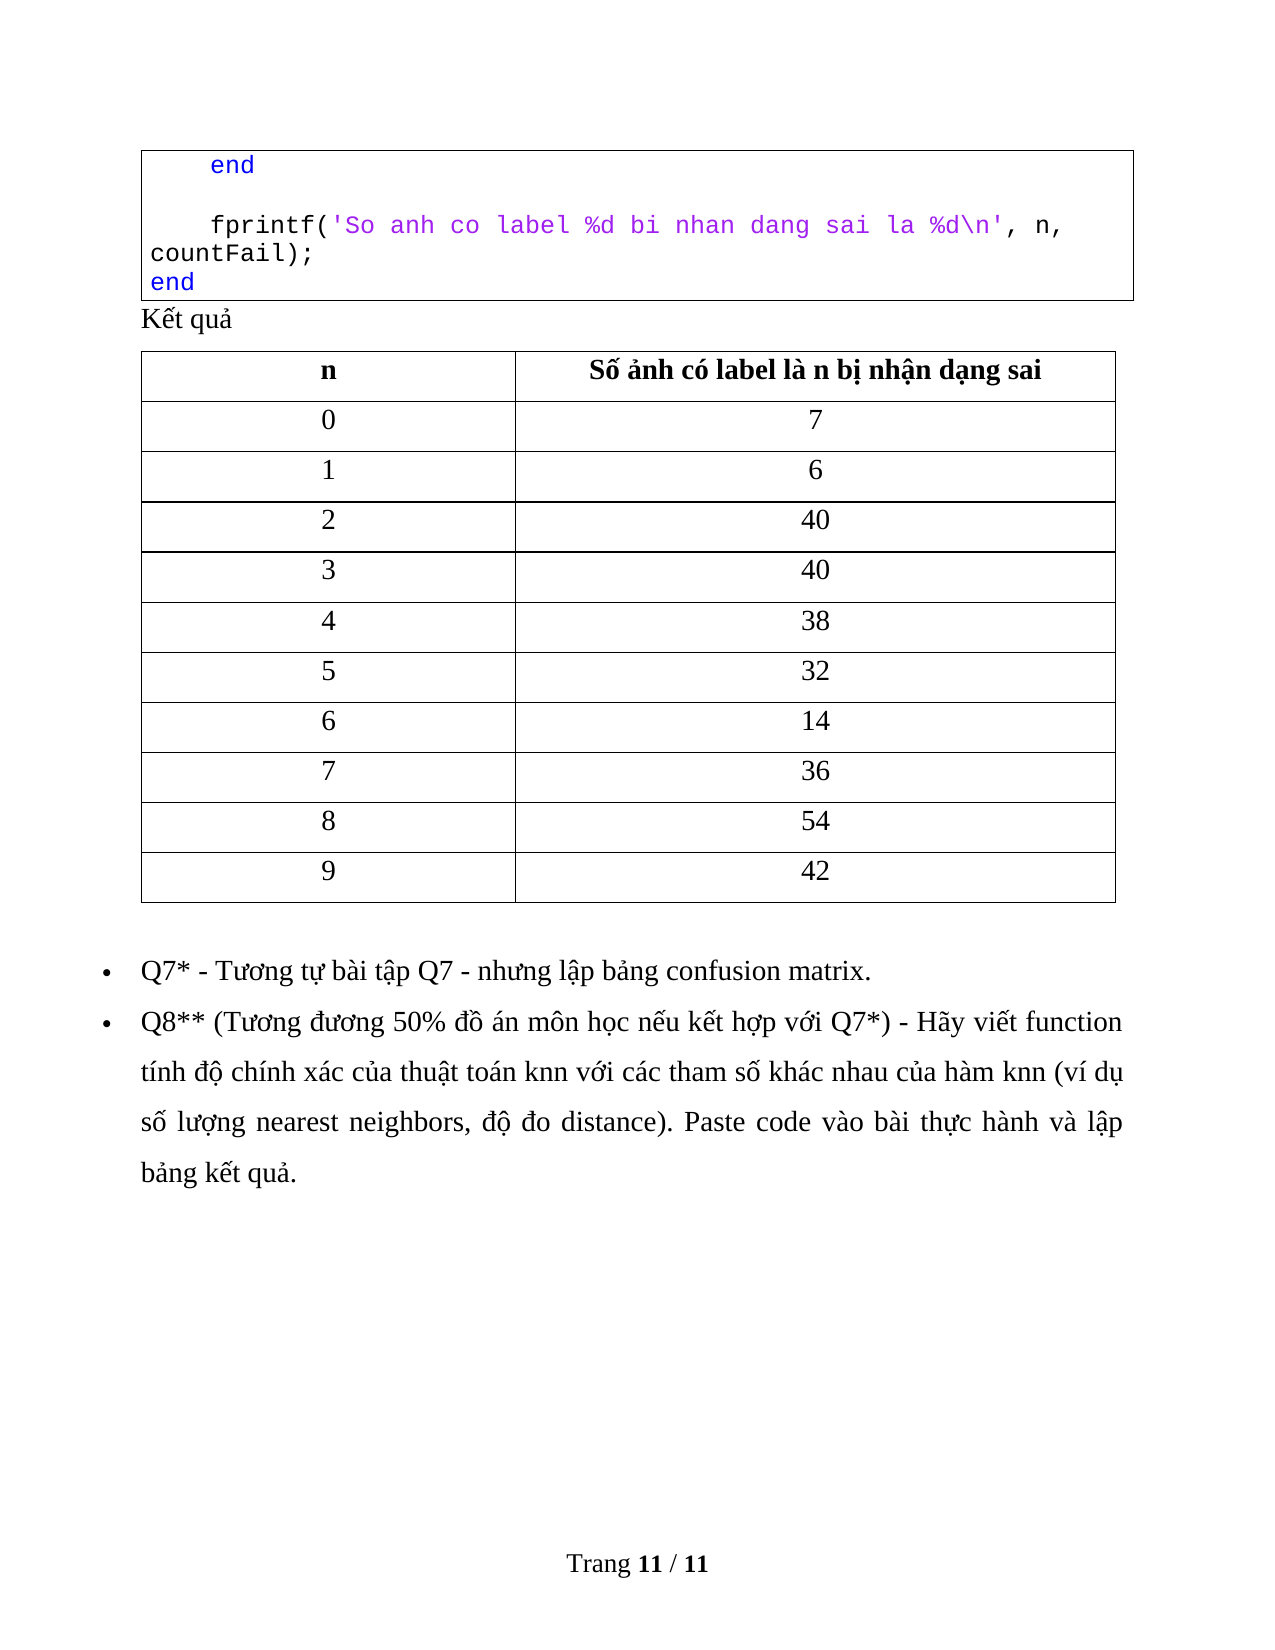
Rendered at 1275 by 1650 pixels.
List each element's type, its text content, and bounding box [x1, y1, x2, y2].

table_cell 0 [142, 402, 515, 451]
table_cell 9 [142, 853, 515, 902]
table_cell 54 [516, 803, 1115, 852]
text end [142, 151, 1133, 181]
table_cell 38 [516, 603, 1115, 652]
table_cell 8 [142, 803, 515, 852]
table_header Số ảnh có label là n bị nhận dạng sai [516, 352, 1115, 401]
table_header n [142, 352, 515, 401]
table_cell 7 [142, 753, 515, 802]
table_cell 40 [516, 503, 1115, 551]
table_cell 32 [516, 653, 1115, 702]
table_cell 42 [516, 853, 1115, 902]
table_cell 1 [142, 452, 515, 501]
table_cell 6 [516, 452, 1115, 501]
table_cell 14 [516, 703, 1115, 752]
list Q8** (Tương đương 50% đồ án môn học nếu kết hợp với Q7*) - Hãy viết function tính độ chính xác của thuật toán knn với các tham số khác nhau của hàm knn (ví dụ số lượng nearest neighbors, độ đo distance). Paste code vào bài thực hành và lập bảng kết quả. [103, 1004, 1125, 1188]
list Q7* - Tương tự bài tập Q7 - nhưng lập bảng confusion matrix. [103, 953, 1125, 987]
table_cell 3 [142, 553, 515, 602]
table_cell 36 [516, 753, 1115, 802]
table_cell 4 [142, 603, 515, 652]
table_cell 5 [142, 653, 515, 702]
table_cell 6 [142, 703, 515, 752]
text fprintf('So anh co label %d bi nhan dang sai la %d\n', n, countFail); [150, 213, 1125, 266]
text Kết quả [141, 301, 1125, 334]
table_cell 7 [516, 402, 1115, 451]
table_cell 2 [142, 503, 515, 551]
text end [142, 266, 1133, 300]
table_cell 40 [516, 553, 1115, 602]
